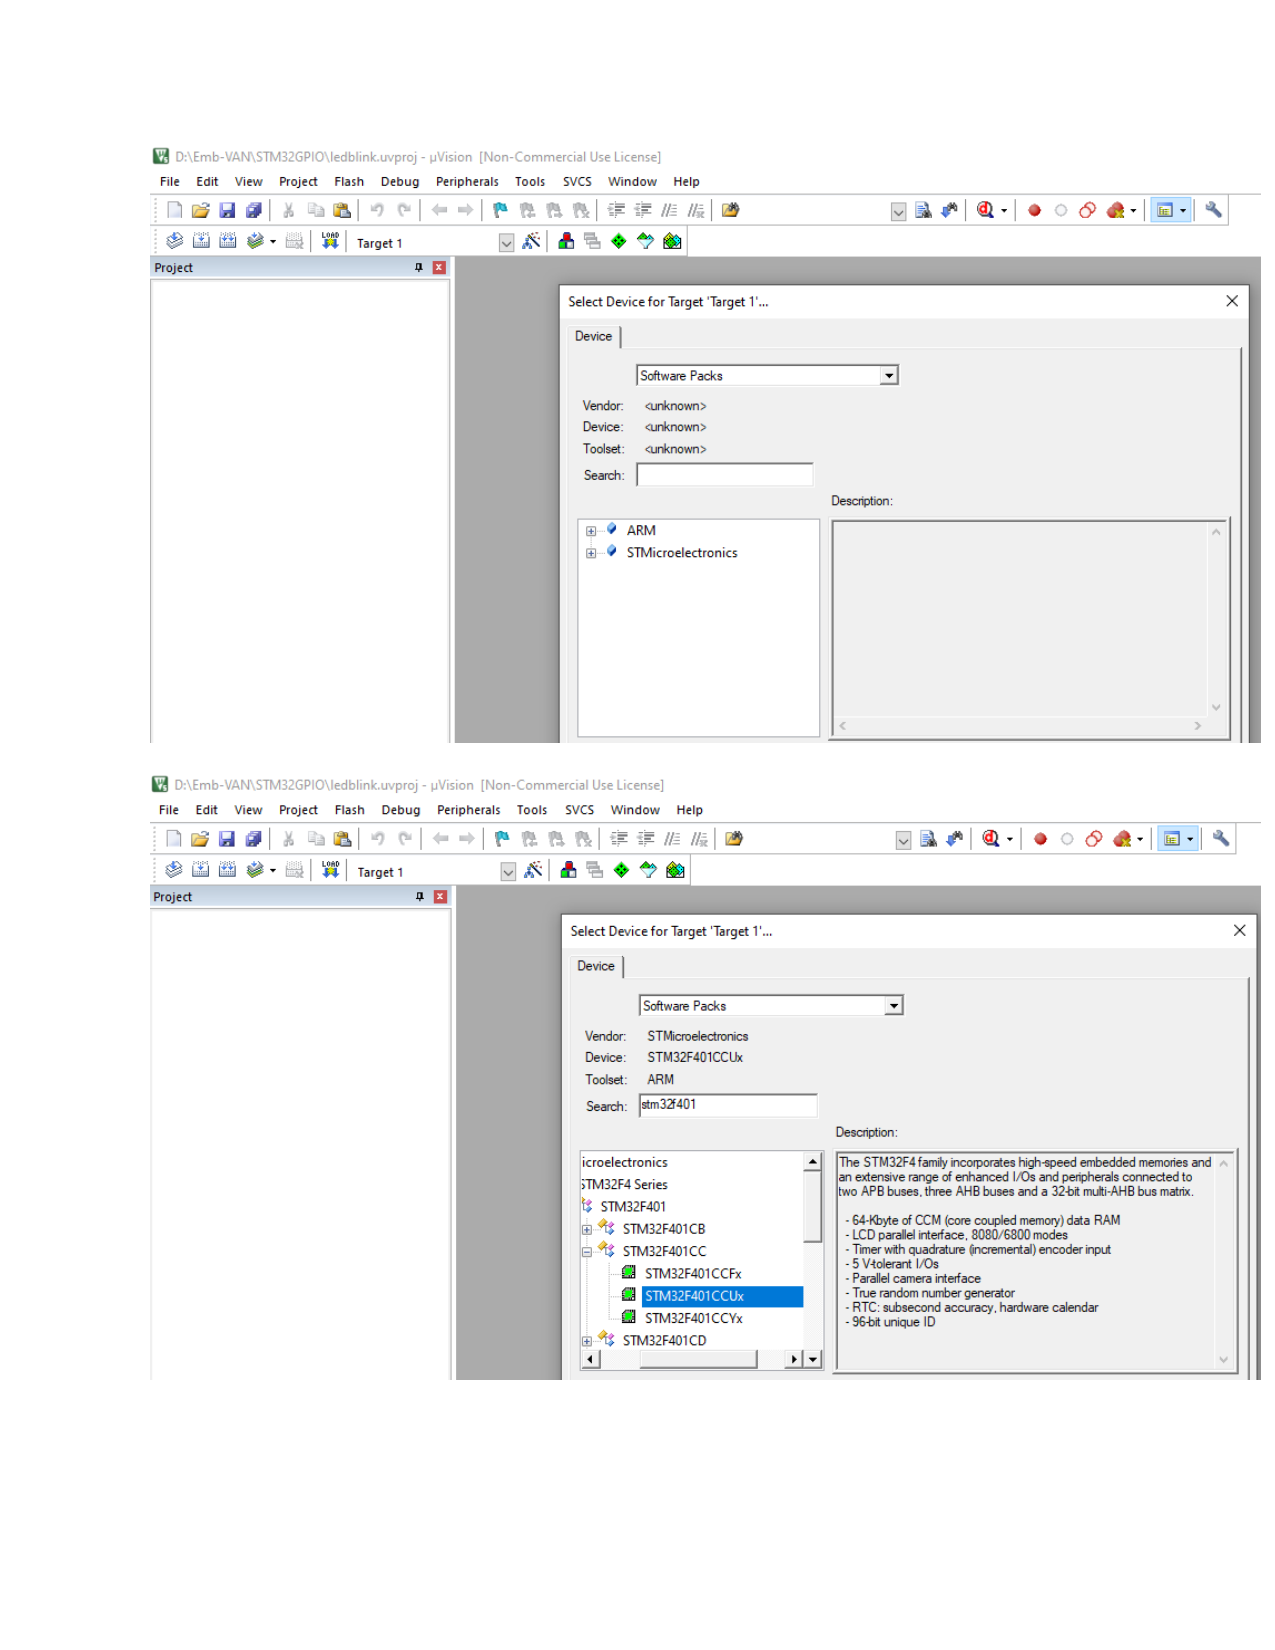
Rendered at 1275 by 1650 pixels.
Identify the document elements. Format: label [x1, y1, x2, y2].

picture [150, 145, 1261, 743]
picture [150, 773, 1261, 1380]
